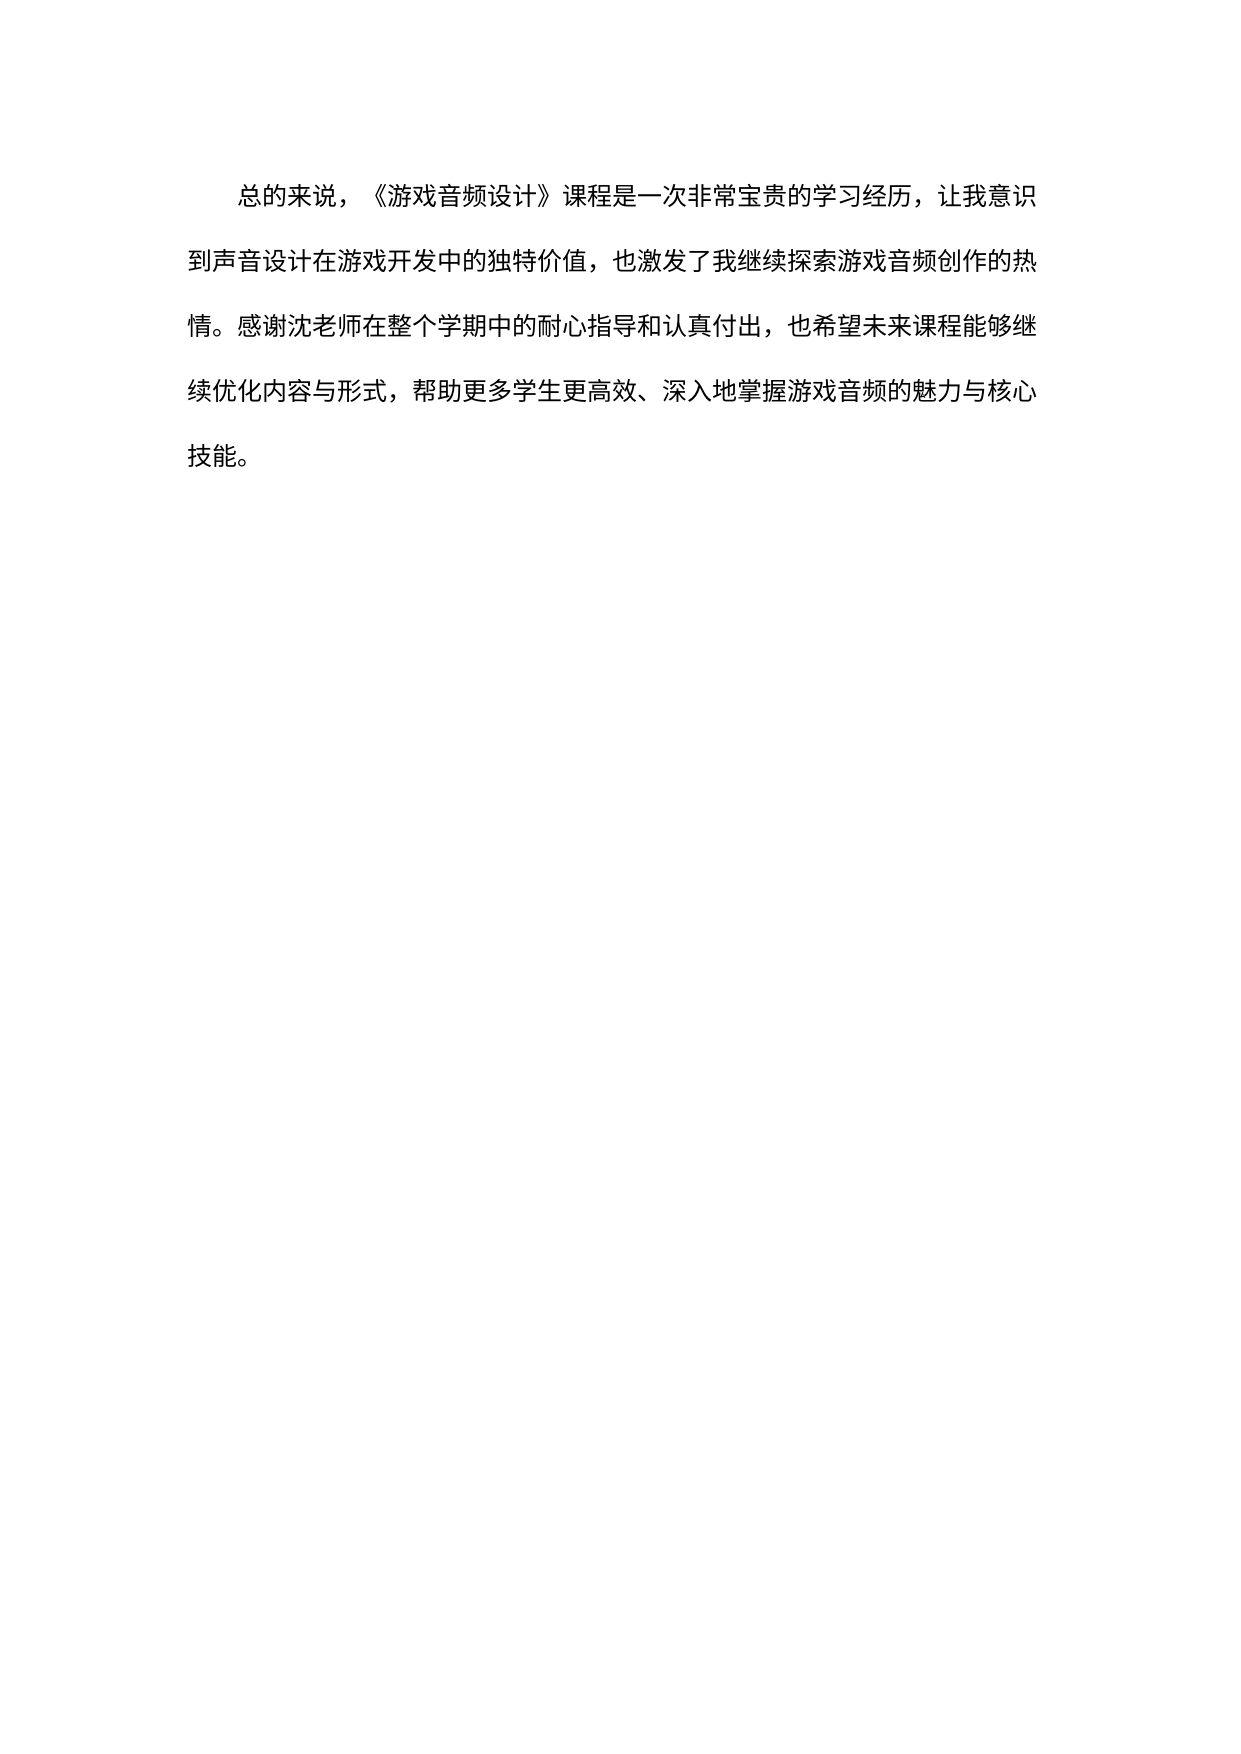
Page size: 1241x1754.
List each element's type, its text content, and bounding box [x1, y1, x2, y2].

text 总的来说，《游戏音频设计》课程是一次非常宝贵的学习经历，让我意识到声音设计在游戏开发中的独特价值，也激发了我继续探索游戏音频创作的热情。感谢沈老师在整个学期中的耐心指导和认真付出，也希望未来课程能够继续优化内容与形式，帮助更多学生更高效、深入地掌握游戏音频的魅力与核心技能。 [187, 162, 1053, 487]
